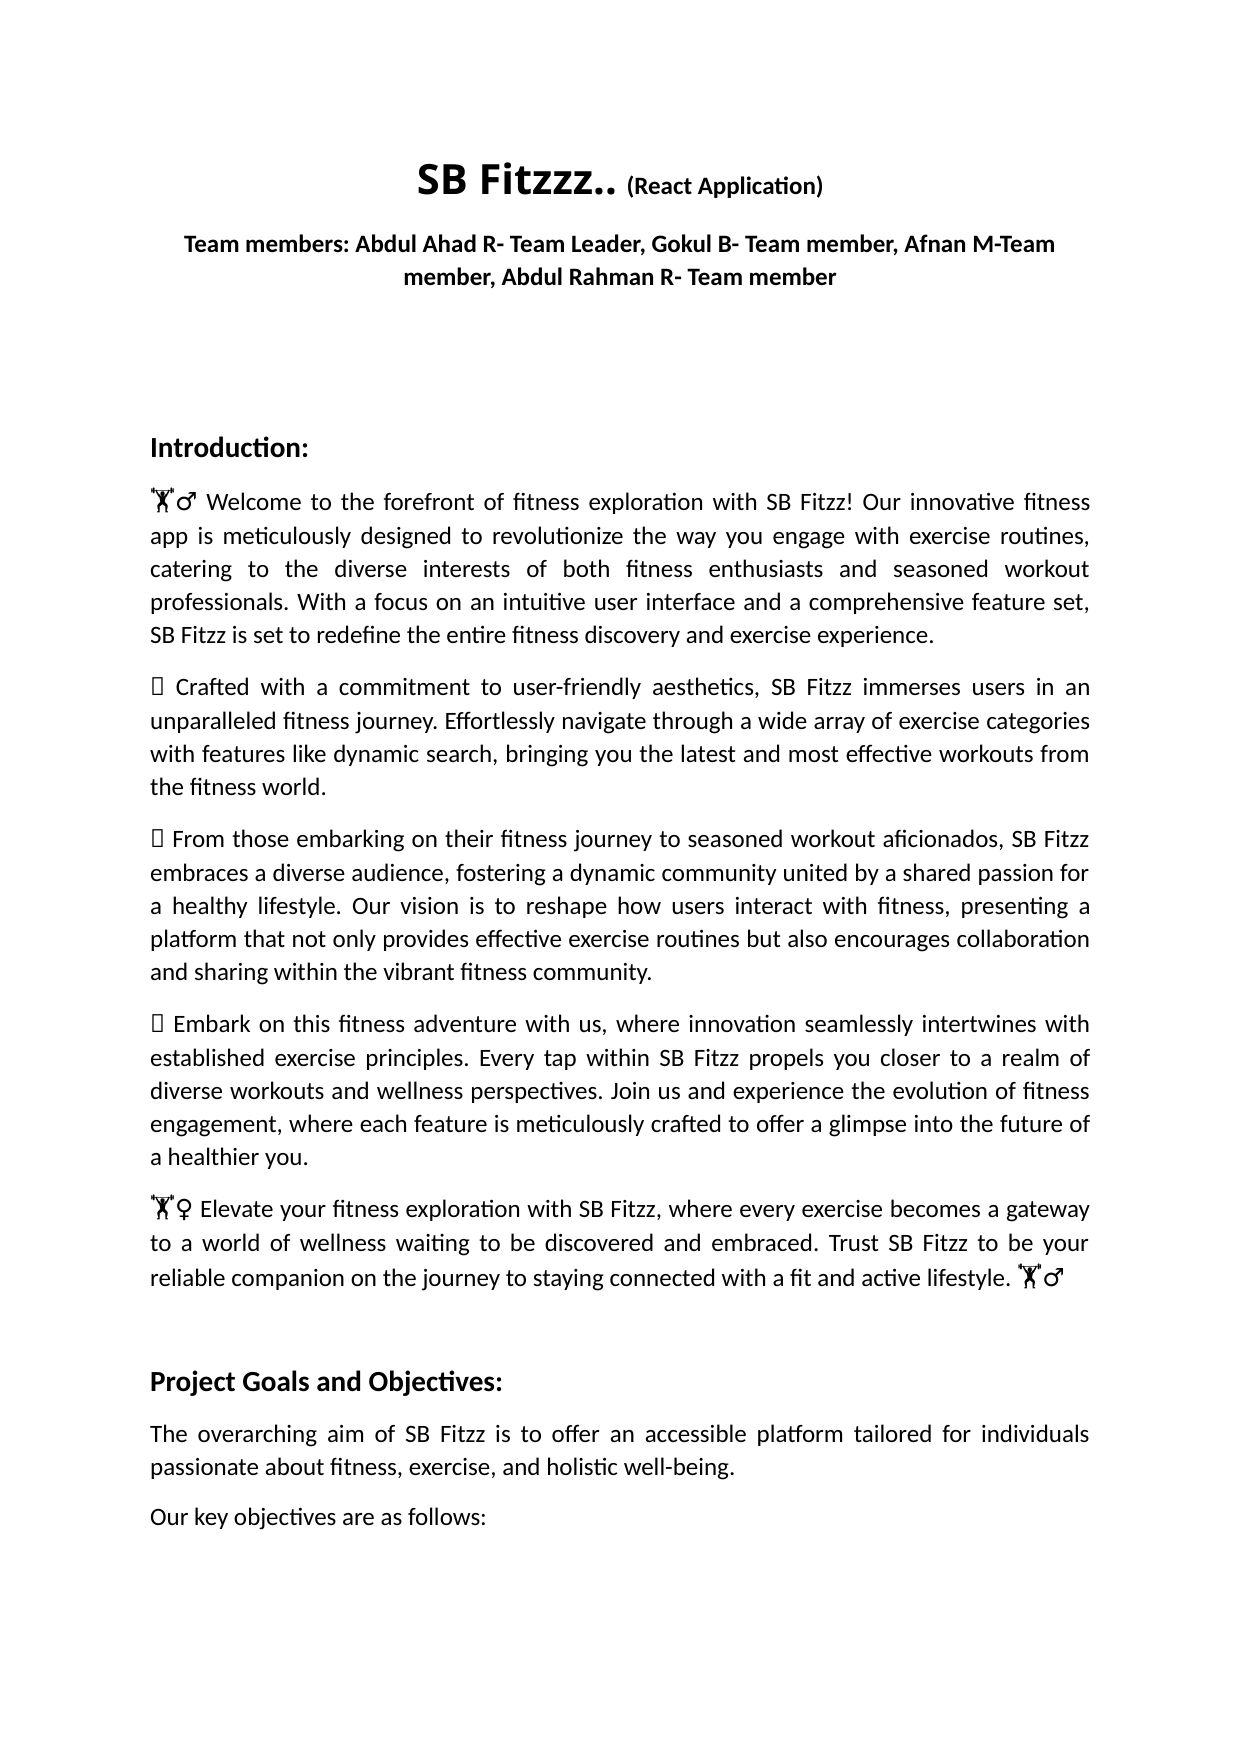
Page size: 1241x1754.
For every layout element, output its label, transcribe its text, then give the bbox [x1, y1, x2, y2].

text The overarching aim of SB Fitzz is to offer an accessible platform tailored for individuals passionate about fitness, exercise, and holistic well-being. [150, 1418, 1090, 1482]
text 🌐 From those embarking on their fitness journey to seasoned workout aficionados, SB Fitzz embraces a diverse audience, fostering a dynamic community united by a shared passion for a healthy lifestyle. Our vision is to reshape how users interact with fitness, presenting a platform that not only provides effective exercise routines but also encourages collaboration and sharing within the vibrant fitness community. [150, 821, 1090, 986]
text Project Goals and Objectives: [150, 1363, 1090, 1399]
text Introduction: [150, 429, 1090, 464]
text 🔥 Embark on this fitness adventure with us, where innovation seamlessly intertwines with established exercise principles. Every tap within SB Fitzz propels you closer to a realm of diverse workouts and wellness perspectives. Join us and experience the evolution of fitness engagement, where each feature is meticulously crafted to offer a glimpse into the future of a healthier you. [150, 1006, 1090, 1171]
text 🏋️‍♀️ Elevate your fitness exploration with SB Fitzz, where every exercise becomes a gateway to a world of wellness waiting to be discovered and embraced. Trust SB Fitzz to be your reliable companion on the journey to staying connected with a fit and active lifestyle. 🏋️‍♂️ [150, 1190, 1090, 1294]
text 💪 Crafted with a commitment to user-friendly aesthetics, SB Fitzz immerses users in an unparalleled fitness journey. Effortlessly navigate through a wide array of exercise categories with features like dynamic search, bringing you the latest and most effective workouts from the fitness world. [150, 669, 1090, 802]
text Team members: Abdul Ahad R- Team Leader, Gokul B- Team member, Afnan M-Team member, Abdul Rahman R- Team member [150, 228, 1090, 291]
text SB Fitzzz.. (React Application) [150, 150, 1090, 207]
text 🏋️‍♂️ Welcome to the forefront of fitness exploration with SB Fitzz! Our innovative fitness app is meticulously designed to revolutionize the way you engage with exercise routines, catering to the diverse interests of both fitness enthusiasts and seasoned workout professionals. With a focus on an intuitive user interface and a comprehensive feature set, SB Fitzz is set to redefine the entire fitness discovery and exercise experience. [150, 484, 1090, 650]
text Our key objectives are as follows: [150, 1501, 1090, 1531]
